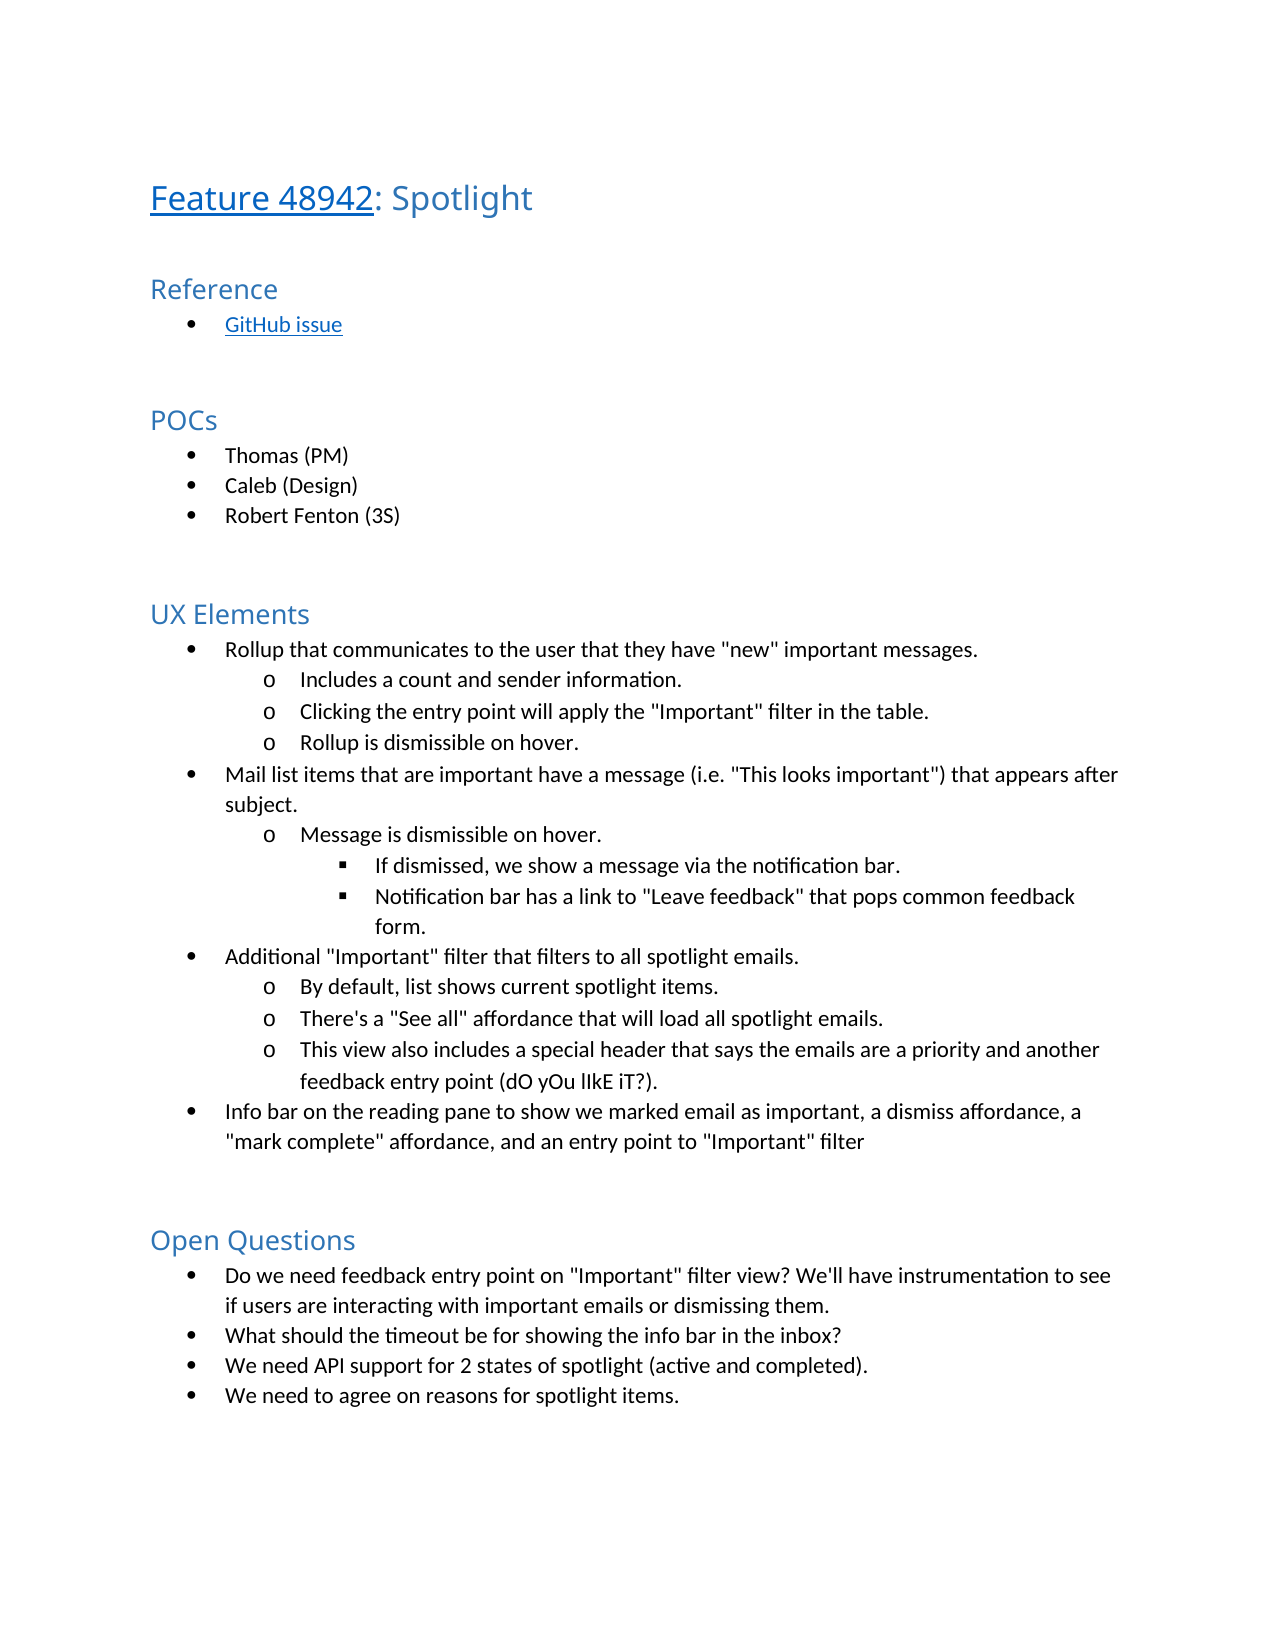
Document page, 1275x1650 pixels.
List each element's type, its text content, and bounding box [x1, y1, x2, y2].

list GitHub issue [187, 311, 1125, 339]
list Additional "Important" filter that filters to all spotlight emails. [187, 942, 1125, 970]
subtitle Open Questions [150, 1221, 1125, 1258]
list We need to agree on reasons for spotlight items. [187, 1382, 1125, 1409]
list We need API support for 2 states of spotlight (active and completed). [187, 1351, 1125, 1379]
list If dismissed, we show a message via the notification bar. [337, 852, 1125, 880]
list There's a "See all" affordance that will load all spotlight emails. [262, 1004, 1125, 1033]
list Caleb (Design) [187, 471, 1125, 499]
list Rollup that communicates to the user that they have "new" important messages. [187, 635, 1125, 663]
list What should the timeout be for showing the info bar in the inbox? [187, 1321, 1125, 1349]
subtitle Feature 48942: Spotlight [150, 175, 1125, 220]
list Notification bar has a link to "Leave feedback" that pops common feedback form. [337, 882, 1125, 940]
list Info bar on the reading pane to show we marked email as important, a dismiss affordance, a "mark complete" affordance, and an entry point to "Important" filter [187, 1097, 1125, 1155]
list By default, list shows current spotlight items. [262, 972, 1125, 1002]
list Do we need feedback entry point on "Important" filter view? We'll have instrumentation to see if users are interacting with important emails or dismissing them. [187, 1261, 1125, 1319]
subtitle UX Elements [150, 595, 1125, 632]
subtitle Reference [150, 271, 1125, 308]
list Message is dismissible on hover. [262, 820, 1125, 849]
list Thomas (PM) [187, 441, 1125, 469]
list Robert Fenton (3S) [187, 502, 1125, 530]
list Mail list items that are important have a message (i.e. "This looks important") that appears after subject. [187, 760, 1125, 818]
list This view also includes a special header that says the emails are a priority and another feedback entry point (dO yOu lIkE iT?). [262, 1035, 1125, 1095]
list Includes a count and sender information. [262, 665, 1125, 694]
list Clicking the entry point will apply the "Important" filter in the table. [262, 697, 1125, 726]
list Rollup is dismissible on hover. [262, 728, 1125, 757]
subtitle POCs [150, 401, 1125, 438]
